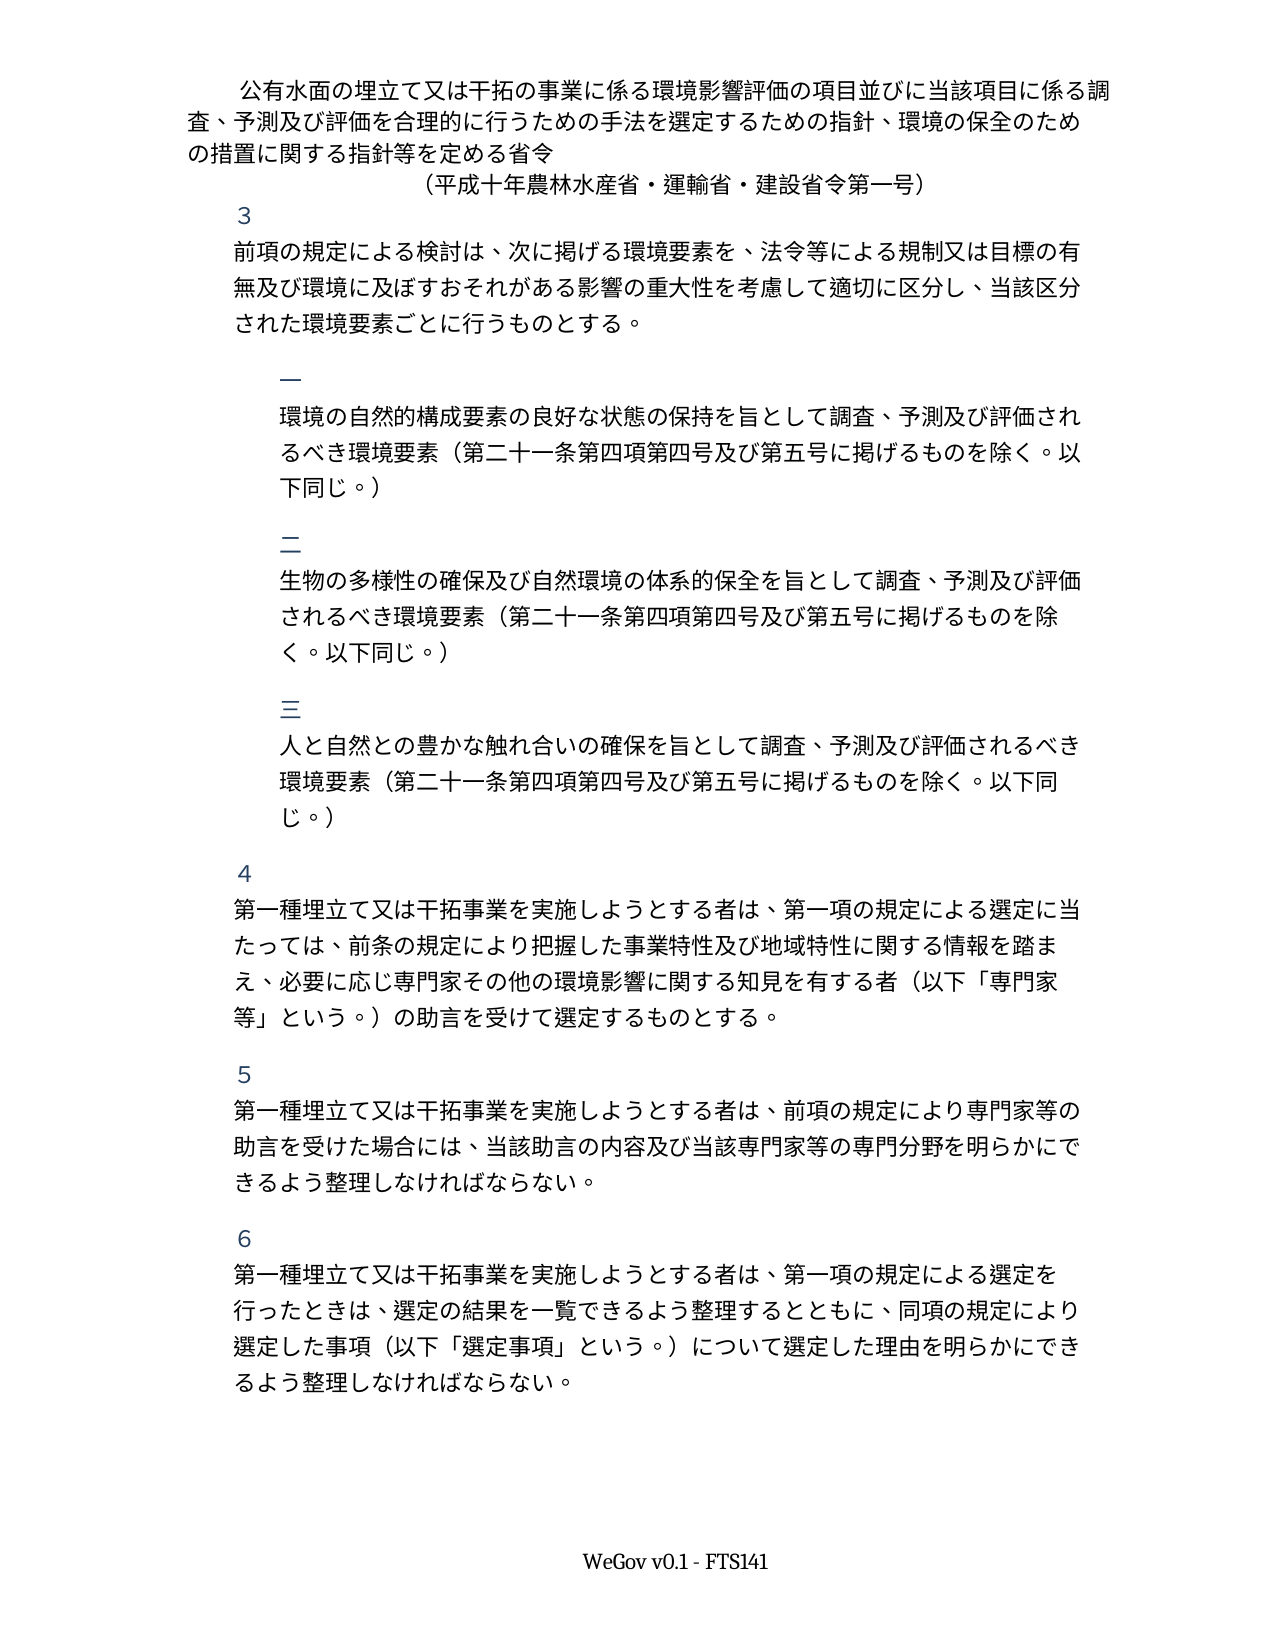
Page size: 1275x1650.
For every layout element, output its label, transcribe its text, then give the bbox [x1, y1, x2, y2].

subtitle ６ [233, 1223, 1087, 1255]
subtitle 二 [279, 529, 1087, 560]
subtitle ３ [233, 200, 1087, 231]
text 人と自然との豊かな触れ合いの確保を旨として調査、予測及び評価されるべき環境要素（第二十一条第四項第四号及び第五号に掲げるものを除く。以下同じ。） [279, 730, 1087, 833]
text 環境の自然的構成要素の良好な状態の保持を旨として調査、予測及び評価されるべき環境要素（第二十一条第四項第四号及び第五号に掲げるものを除く。以下同じ。） [279, 401, 1087, 504]
subtitle ４ [233, 858, 1087, 889]
text 前項の規定による検討は、次に掲げる環境要素を、法令等による規制又は目標の有無及び環境に及ぼすおそれがある影響の重大性を考慮して適切に区分し、当該区分された環境要素ごとに行うものとする。 [233, 236, 1087, 339]
subtitle 一 [279, 364, 1087, 396]
text 第一種埋立て又は干拓事業を実施しようとする者は、第一項の規定による選定に当たっては、前条の規定により把握した事業特性及び地域特性に関する情報を踏まえ、必要に応じ専門家その他の環境影響に関する知見を有する者（以下「専門家等」という。）の助言を受けて選定するものとする。 [233, 894, 1087, 1033]
text 第一種埋立て又は干拓事業を実施しようとする者は、第一項の規定による選定を行ったときは、選定の結果を一覧できるよう整理するとともに、同項の規定により選定した事項（以下「選定事項」という。）について選定した理由を明らかにできるよう整理しなければならない。 [233, 1259, 1087, 1398]
text 生物の多様性の確保及び自然環境の体系的保全を旨として調査、予測及び評価されるべき環境要素（第二十一条第四項第四号及び第五号に掲げるものを除く。以下同じ。） [279, 565, 1087, 668]
subtitle ５ [233, 1059, 1087, 1090]
subtitle 三 [279, 694, 1087, 725]
text 第一種埋立て又は干拓事業を実施しようとする者は、前項の規定により専門家等の助言を受けた場合には、当該助言の内容及び当該専門家等の専門分野を明らかにできるよう整理しなければならない。 [233, 1095, 1087, 1198]
